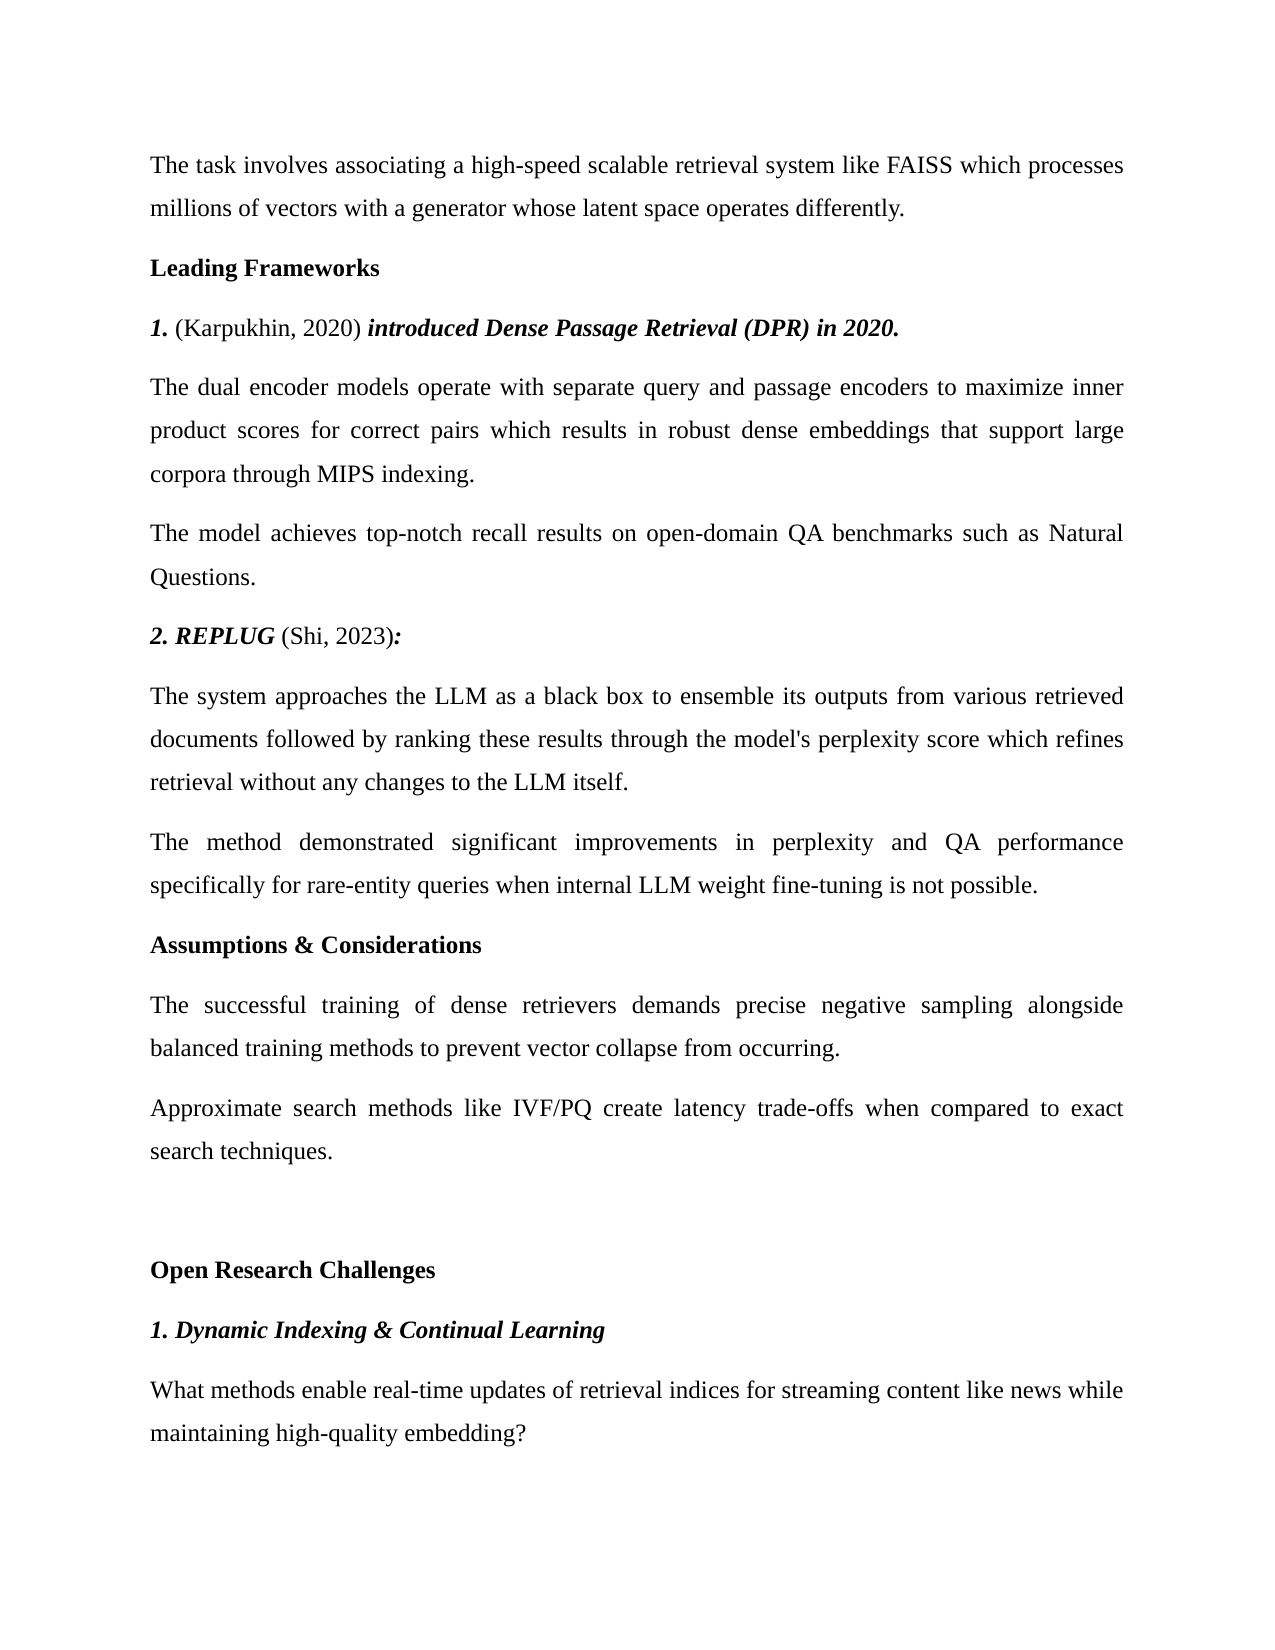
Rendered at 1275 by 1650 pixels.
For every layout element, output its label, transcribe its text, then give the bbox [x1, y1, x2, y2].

text The task involves associating a high-speed scalable retrieval system like FAISS which processes millions of vectors with a generator whose latent space operates differently. [150, 150, 1125, 222]
text What methods enable real-time updates of retrieval indices for streaming content like news while maintaining high-quality embedding? [150, 1375, 1125, 1447]
text The successful training of dense retrievers demands precise negative sampling alongside balanced training methods to prevent vector collapse from occurring. [150, 990, 1125, 1062]
text 1. introduced Dense Passage Retrieval (DPR) in 2020. [150, 313, 1125, 341]
text Leading Frameworks [150, 253, 1125, 282]
text Open Research Challenges [150, 1256, 1125, 1284]
text 2. REPLUG : [150, 621, 1125, 650]
text The model achieves top-notch recall results on open-domain QA benchmarks such as Natural Questions. [150, 518, 1125, 590]
text The method demonstrated significant improvements in perplexity and QA performance specifically for rare-entity queries when internal LLM weight fine-tuning is not possible. [150, 827, 1125, 899]
text The system approaches the LLM as a black box to ensemble its outputs from various retrieved documents followed by ranking these results through the model's perplexity score which refines retrieval without any changes to the LLM itself. [150, 681, 1125, 796]
text Assumptions & Considerations [150, 930, 1125, 959]
text The dual encoder models operate with separate query and passage encoders to maximize inner product scores for correct pairs which results in robust dense embeddings that support large corpora through MIPS indexing. [150, 372, 1125, 487]
text 1. Dynamic Indexing & Continual Learning [150, 1315, 1125, 1344]
text Approximate search methods like IVF/PQ create latency trade-offs when compared to exact search techniques. [150, 1093, 1125, 1165]
